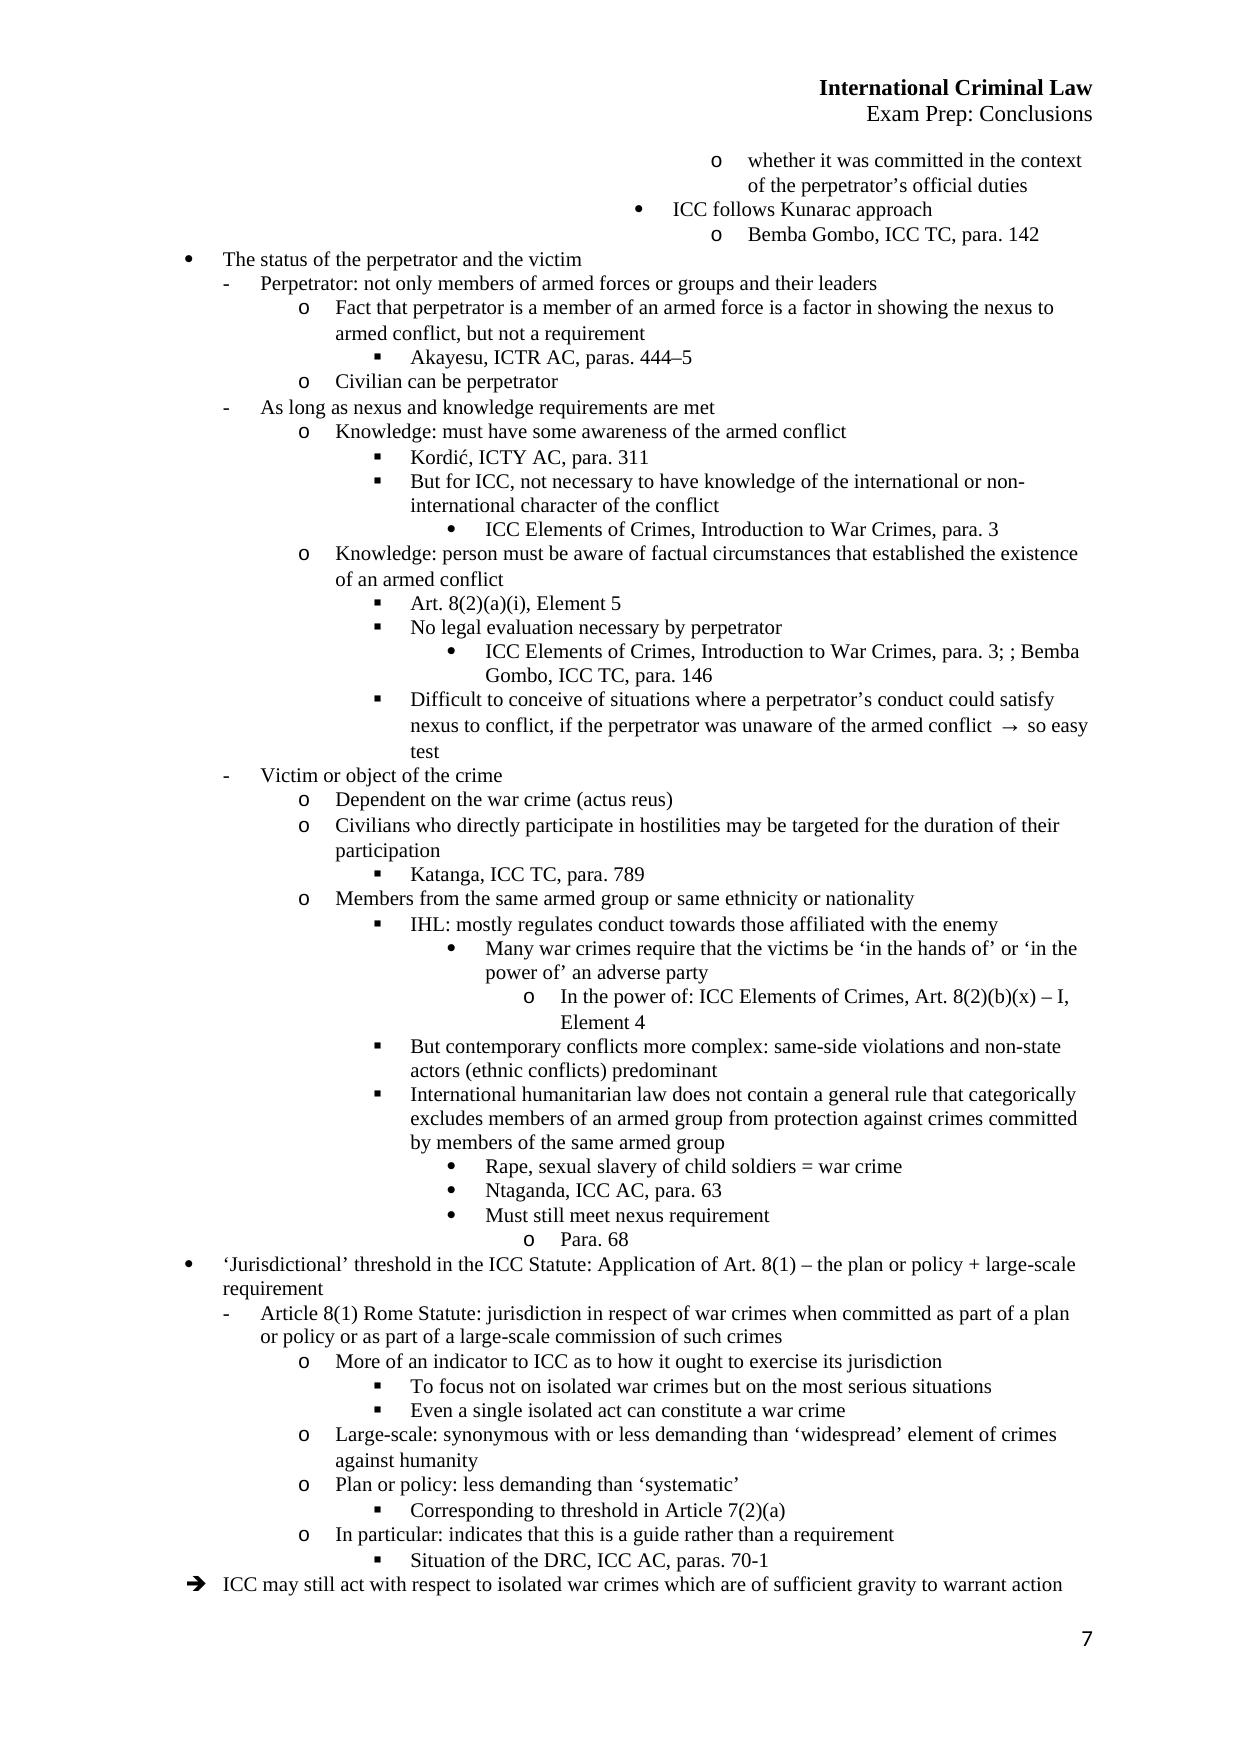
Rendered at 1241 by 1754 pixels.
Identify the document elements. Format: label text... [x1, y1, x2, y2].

list Perpetrator: not only members of armed forces or groups and their leaders [223, 271, 1093, 295]
list Even a single isolated act can constitute a war crime [373, 1398, 1093, 1422]
list Civilian can be perpetrator [298, 369, 1093, 395]
list ICC Elements of Crimes, Introduction to War Crimes, para. 3; ; Bemba Gombo, ICC TC, para. 146 [448, 639, 1093, 687]
list Kordić, ICTY AC, para. 311 [373, 445, 1093, 469]
list Victim or object of the crime [223, 763, 1093, 787]
list Members from the same armed group or same ethnicity or nationality [298, 886, 1093, 912]
list International humanitarian law does not contain a general rule that categorically excludes members of an armed group from protection against crimes committed by members of the same armed group [373, 1082, 1093, 1154]
list Art. 8(2)(a)(i), Element 5 [373, 591, 1093, 615]
list Knowledge: must have some awareness of the armed conflict [298, 419, 1093, 445]
list Knowledge: person must be aware of factual circumstances that established the existence of an armed conflict [298, 541, 1093, 591]
list Akayesu, ICTR AC, paras. 444–5 [373, 345, 1093, 369]
list IHL: mostly regulates conduct towards those affiliated with the enemy [373, 912, 1093, 936]
list whether it was committed in the context of the perpetrator’s official duties [710, 148, 1093, 197]
list Many war crimes require that the victims be ‘in the hands of’ or ‘in the power of’ an adverse party [448, 936, 1093, 984]
list In particular: indicates that this is a guide rather than a requirement [298, 1522, 1093, 1548]
list To focus not on isolated war crimes but on the most serious situations [373, 1374, 1093, 1398]
list Para. 68 [523, 1227, 1093, 1252]
list Difficult to conceive of situations where a perpetrator’s conduct could satisfy nexus to conflict, if the perpetrator was unaware of the armed conflict so easy test [373, 687, 1093, 763]
list But for ICC, not necessary to have knowledge of the international or non-international character of the conflict [373, 469, 1093, 517]
list More of an indicator to ICC as to how it ought to exercise its jurisdiction [298, 1348, 1093, 1374]
list ICC Elements of Crimes, Introduction to War Crimes, para. 3 [448, 517, 1093, 541]
list Corresponding to threshold in Article 7(2)(a) [373, 1498, 1093, 1522]
list Bemba Gombo, ICC TC, para. 142 [710, 221, 1093, 247]
list The status of the perpetrator and the victim [185, 247, 1093, 271]
list ICC may still act with respect to isolated war crimes which are of sufficient gravity to warrant action [185, 1572, 1093, 1596]
list As long as nexus and knowledge requirements are met [223, 395, 1093, 419]
list Fact that perpetrator is a member of an armed force is a factor in showing the nexus to armed conflict, but not a requirement [298, 295, 1093, 345]
list Situation of the DRC, ICC AC, paras. 70-1 [373, 1548, 1093, 1572]
list ICC follows Kunarac approach [635, 197, 1093, 221]
list Rape, sexual slavery of child soldiers = war crime [448, 1154, 1093, 1178]
list Must still meet nexus requirement [448, 1202, 1093, 1227]
list Dependent on the war crime (actus reus) [298, 787, 1093, 812]
list Plan or policy: less demanding than ‘systematic’ [298, 1472, 1093, 1498]
list Article 8(1) Rome Statute: jurisdiction in respect of war crimes when committed as part of a plan or policy or as part of a large-scale commission of such crimes [223, 1300, 1093, 1348]
list ‘Jurisdictional’ threshold in the ICC Statute: Application of Art. 8(1) – the plan or policy + large-scale requirement [185, 1252, 1093, 1300]
list Ntaganda, ICC AC, para. 63 [448, 1178, 1093, 1202]
list Katanga, ICC TC, para. 789 [373, 862, 1093, 886]
list In the power of: ICC Elements of Crimes, Art. 8(2)(b)(x) – I, Element 4 [523, 984, 1093, 1034]
list Large-scale: synonymous with or less demanding than ‘widespread’ element of crimes against humanity [298, 1422, 1093, 1472]
list But contemporary conflicts more complex: same-side violations and non-state actors (ethnic conflicts) predominant [373, 1034, 1093, 1082]
list No legal evaluation necessary by perpetrator [373, 615, 1093, 639]
list Civilians who directly participate in hostilities may be targeted for the duration of their participation [298, 812, 1093, 862]
